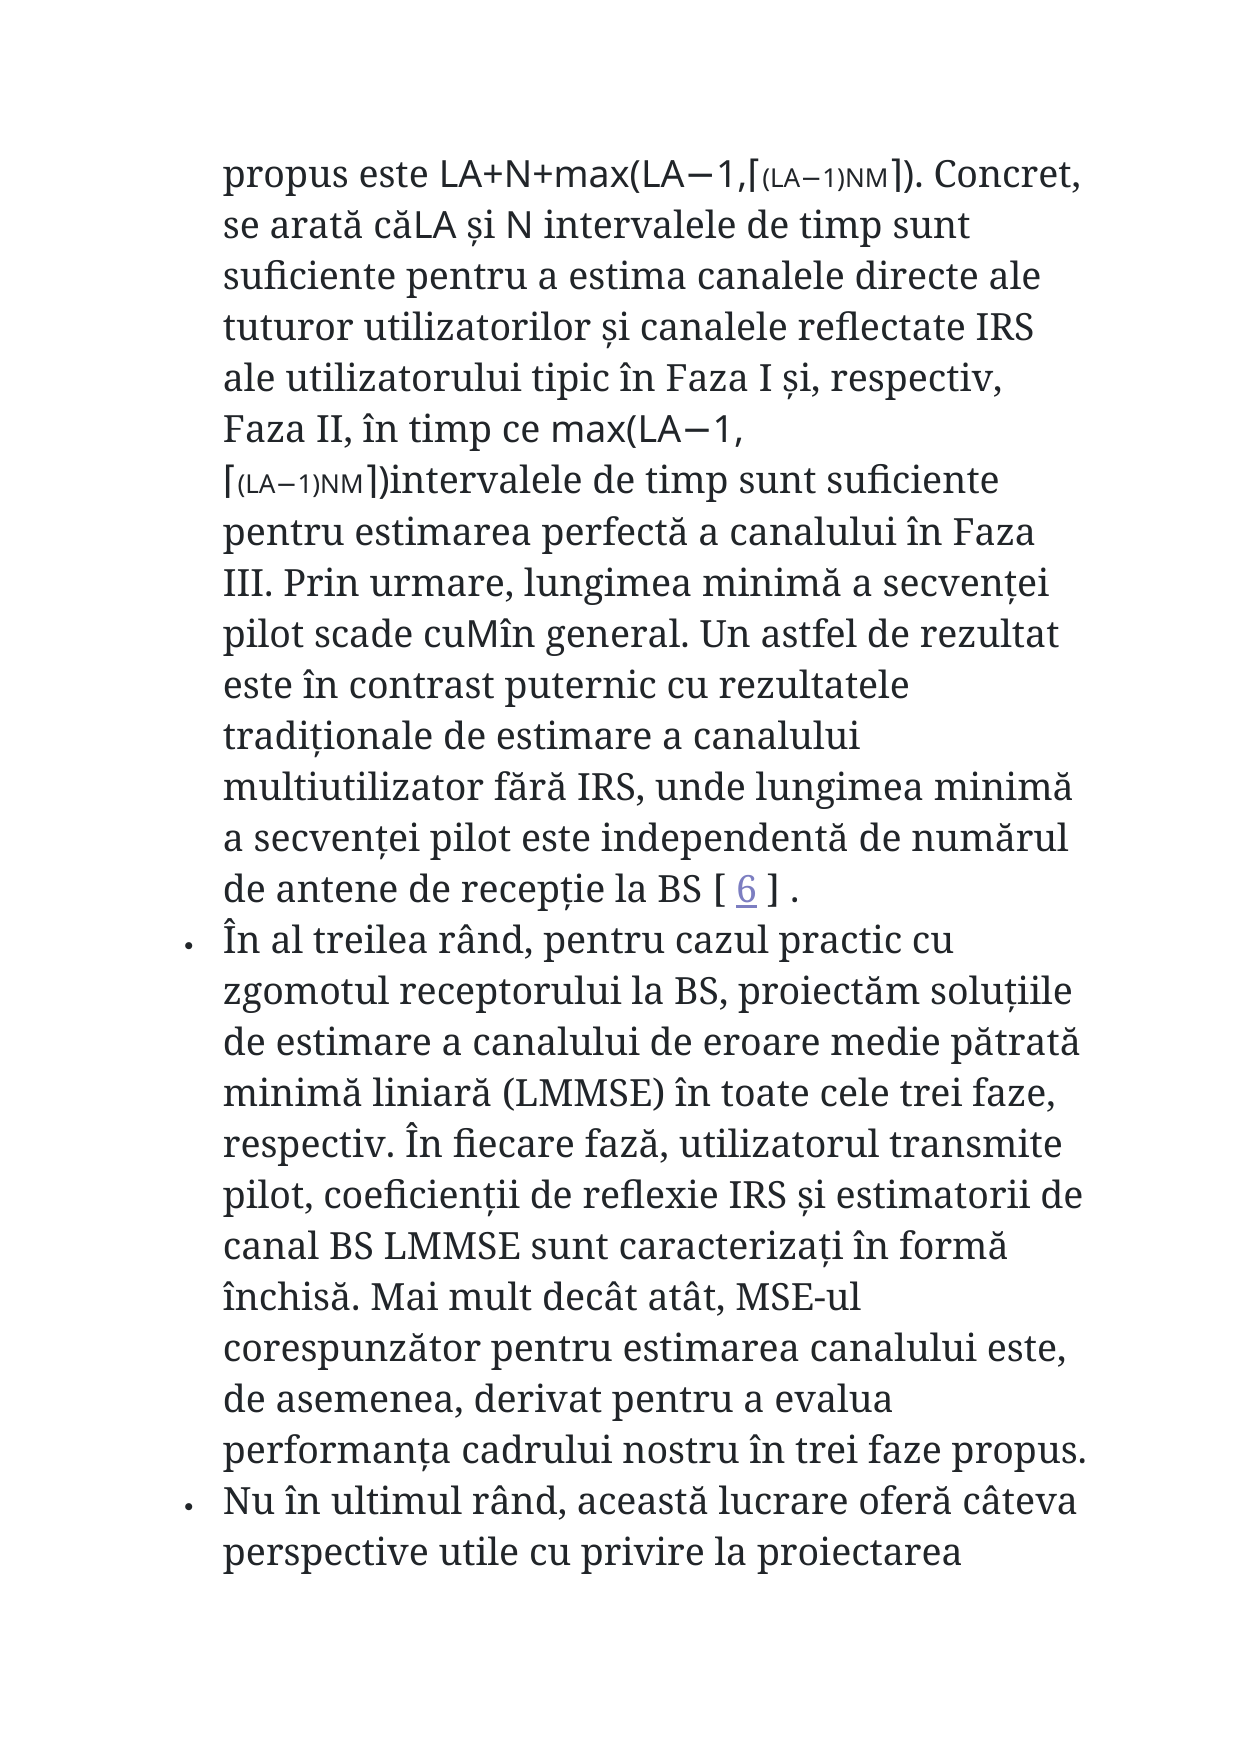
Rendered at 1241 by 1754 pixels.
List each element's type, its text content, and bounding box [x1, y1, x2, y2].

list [185, 1475, 1093, 1577]
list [185, 148, 1093, 913]
list În al treilea rând, pentru cazul practic cu zgomotul receptorului la BS, proiectăm soluțiile de estimare a canalului de eroare medie pătrată minimă liniară (LMMSE) în toate cele trei faze, respectiv. În fiecare fază, utilizatorul transmite pilot, coeficienții de reflexie IRS și estimatorii de canal BS LMMSE sunt caracterizați în formă închisă. Mai mult decât atât, MSE-ul corespunzător pentru estimarea canalului este, de asemenea, derivat pentru a evalua performanța cadrului nostru în trei faze propus. [185, 913, 1093, 1475]
